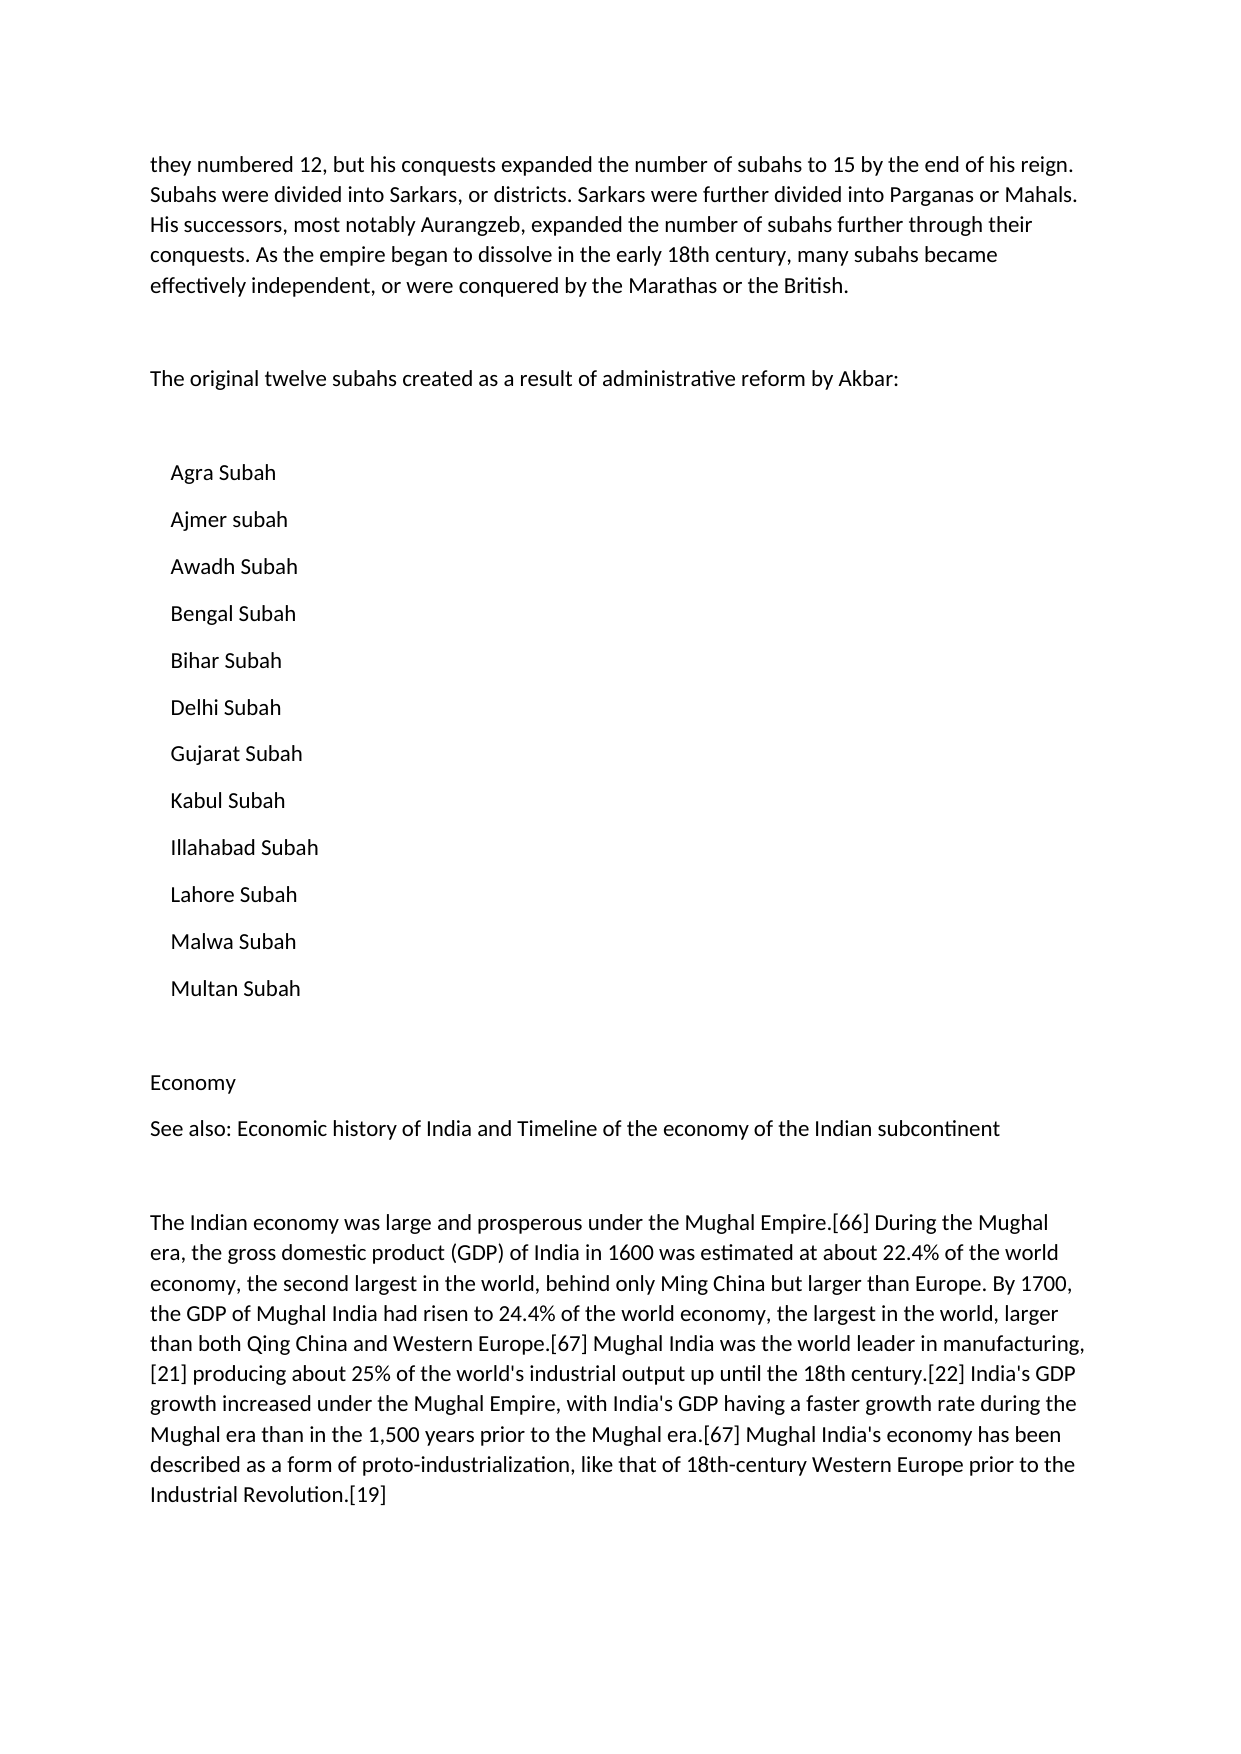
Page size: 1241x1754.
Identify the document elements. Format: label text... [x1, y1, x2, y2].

text Kabul Subah [150, 786, 1090, 814]
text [150, 150, 1090, 299]
text Illahabad Subah [150, 833, 1090, 861]
text Lahore Subah [150, 880, 1090, 908]
text Bihar Subah [150, 646, 1090, 674]
text See also: Economic history of India and Timeline of the economy of the Indian subcontinent [150, 1114, 1090, 1143]
text Agra Subah [150, 458, 1090, 486]
text The Indian economy was large and prosperous under the Mughal Empire.[66] During the Mughal era, the gross domestic product (GDP) of India in 1600 was estimated at about 22.4% of the world economy, the second largest in the world, behind only Ming China but larger than Europe. By 1700, the GDP of Mughal India had risen to 24.4% of the world economy, the largest in the world, larger than both Qing China and Western Europe.[67] Mughal India was the world leader in manufacturing,[21] producing about 25% of the world's industrial output up until the 18th century.[22] India's GDP growth increased under the Mughal Empire, with India's GDP having a faster growth rate during the Mughal era than in the 1,500 years prior to the Mughal era.[67] Mughal India's economy has been described as a form of proto-industrialization, like that of 18th-century Western Europe prior to the Industrial Revolution.[19] [150, 1208, 1090, 1508]
text Awadh Subah [150, 552, 1090, 580]
text Gujarat Subah [150, 739, 1090, 768]
text Multan Subah [150, 974, 1090, 1002]
text Malwa Subah [150, 927, 1090, 955]
text Bengal Subah [150, 599, 1090, 627]
text Ajmer subah [150, 505, 1090, 533]
text Economy [150, 1068, 1090, 1096]
text Delhi Subah [150, 693, 1090, 721]
text The original twelve subahs created as a result of administrative reform by Akbar: [150, 364, 1090, 393]
